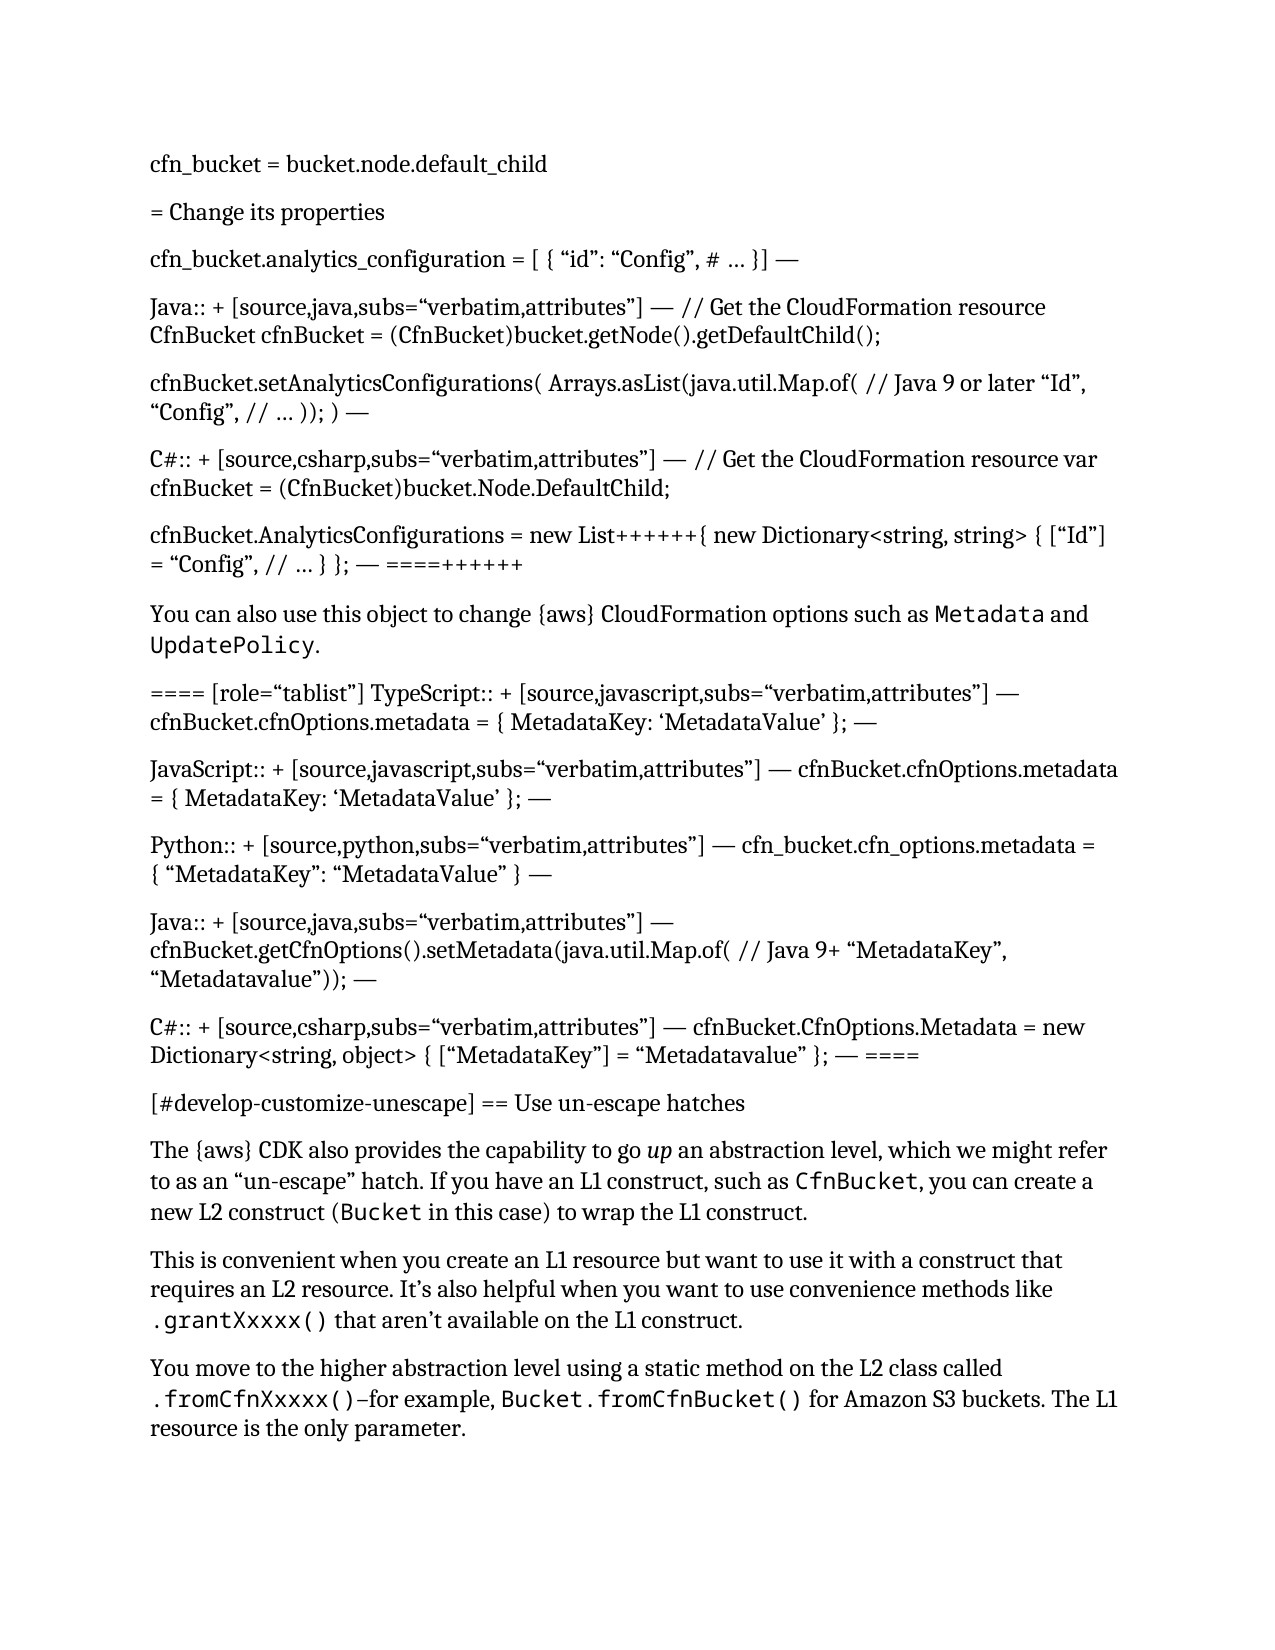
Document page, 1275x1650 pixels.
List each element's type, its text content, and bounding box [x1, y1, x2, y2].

text JavaScript:: + [source,javascript,subs=“verbatim,attributes”] — cfnBucket.cfnOptions.metadata = { MetadataKey: ‘MetadataValue’ }; — [150, 755, 1125, 812]
text The {aws} CDK also provides the capability to go up an abstraction level, which we might refer to as an “un-escape” hatch. If you have an L1 construct, such as CfnBucket, you can create a new L2 construct (Bucket in this case) to wrap the L1 construct. [150, 1136, 1125, 1227]
text ==== [role=“tablist”] TypeScript:: + [source,javascript,subs=“verbatim,attributes”] — cfnBucket.cfnOptions.metadata = { MetadataKey: ‘MetadataValue’ }; — [150, 679, 1125, 736]
text Java:: + [source,java,subs=“verbatim,attributes”] — // Get the CloudFormation resource CfnBucket cfnBucket = (CfnBucket)bucket.getNode().getDefaultChild(); [150, 292, 1125, 350]
text cfn_bucket.analytics_configuration = [ { “id”: “Config”, # … }] — [150, 245, 1125, 274]
text Java:: + [source,java,subs=“verbatim,attributes”] — cfnBucket.getCfnOptions().setMetadata(java.util.Map.of( // Java 9+ “MetadataKey”, “Metadatavalue”)); — [150, 907, 1125, 994]
text C#:: + [source,csharp,subs=“verbatim,attributes”] — // Get the CloudFormation resource var cfnBucket = (CfnBucket)bucket.Node.DefaultChild; [150, 445, 1125, 502]
text cfnBucket.setAnalyticsConfigurations( Arrays.asList(java.util.Map.of( // Java 9 or later “Id”, “Config”, // … )); ) — [150, 369, 1125, 426]
text You can also use this object to change {aws} CloudFormation options such as Metadata and UpdatePolicy. [150, 597, 1125, 660]
text = Change its properties [150, 197, 1125, 226]
text [#develop-customize-unescape] == Use un-escape hatches [150, 1089, 1125, 1117]
text cfn_bucket = bucket.node.default_child [150, 150, 1125, 179]
text Python:: + [source,python,subs=“verbatim,attributes”] — cfn_bucket.cfn_options.metadata = { “MetadataKey”: “MetadataValue” } — [150, 831, 1125, 889]
text This is convenient when you create an L1 resource but want to use it with a construct that requires an L2 resource. It’s also helpful when you want to use convenience methods like .grantXxxxx() that aren’t available on the L1 construct. [150, 1246, 1125, 1335]
text C#:: + [source,csharp,subs=“verbatim,attributes”] — cfnBucket.CfnOptions.Metadata = new Dictionary<string, object> { [“MetadataKey”] = “Metadatavalue” }; — ==== [150, 1012, 1125, 1070]
text You move to the higher abstraction level using a static method on the L2 class called .fromCfnXxxxx()–for example, Bucket.fromCfnBucket() for Amazon S3 buckets. The L1 resource is the only parameter. [150, 1354, 1125, 1442]
text cfnBucket.AnalyticsConfigurations = new List++++++{ new Dictionary<string, string> { [“Id”] = “Config”, // … } }; — ====++++++ [150, 521, 1125, 579]
